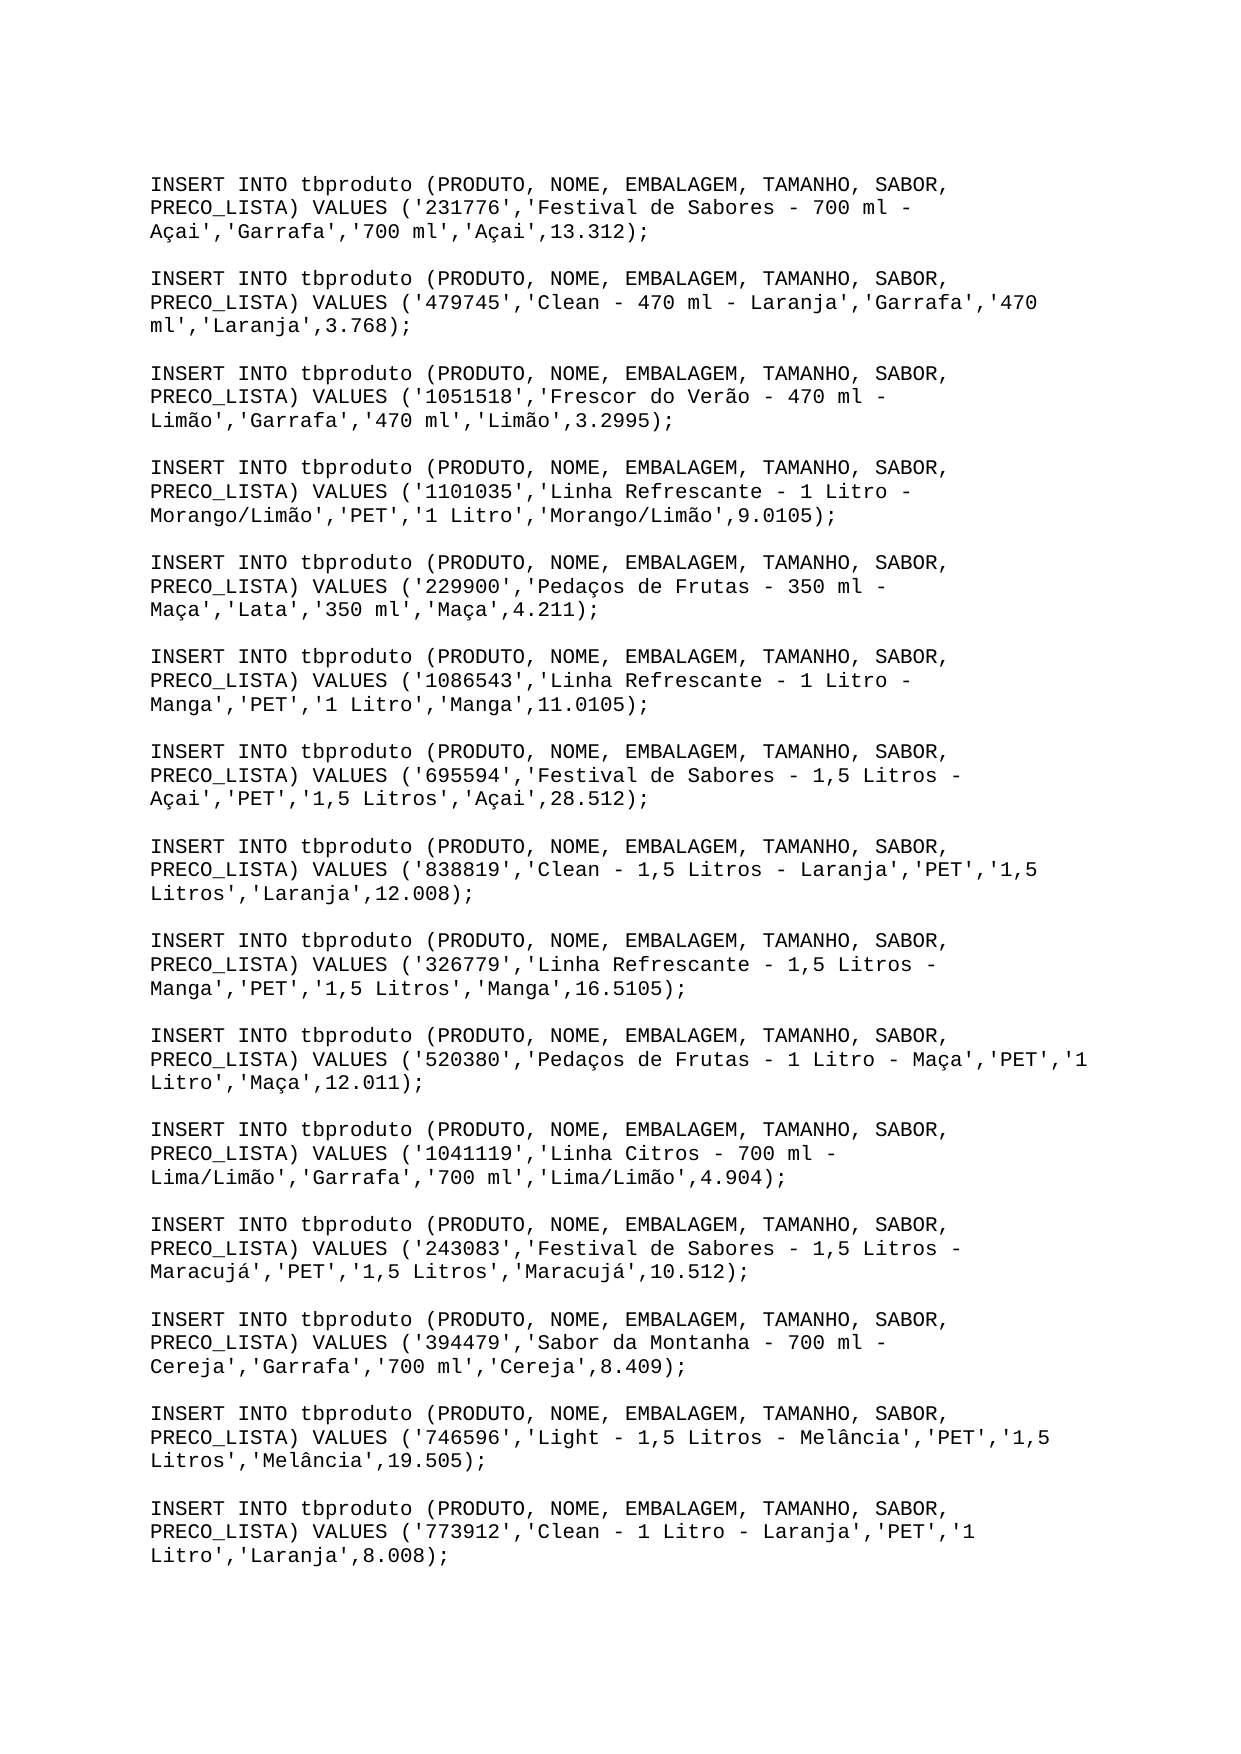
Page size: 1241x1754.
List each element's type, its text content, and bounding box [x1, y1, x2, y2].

text INSERT INTO tbproduto (PRODUTO, NOME, EMBALAGEM, TAMANHO, SABOR, PRECO_LISTA) VALUES ('838819','Clean - 1,5 Litros - Laranja','PET','1,5 Litros','Laranja',12.008); [150, 836, 1090, 907]
text INSERT INTO tbproduto (PRODUTO, NOME, EMBALAGEM, TAMANHO, SABOR, PRECO_LISTA) VALUES ('746596','Light - 1,5 Litros - Melância','PET','1,5 Litros','Melância',19.505); [150, 1403, 1090, 1474]
text INSERT INTO tbproduto (PRODUTO, NOME, EMBALAGEM, TAMANHO, SABOR, PRECO_LISTA) VALUES ('479745','Clean - 470 ml - Laranja','Garrafa','470 ml','Laranja',3.768); [150, 268, 1090, 339]
text INSERT INTO tbproduto (PRODUTO, NOME, EMBALAGEM, TAMANHO, SABOR, PRECO_LISTA) VALUES ('695594','Festival de Sabores - 1,5 Litros - Açai','PET','1,5 Litros','Açai',28.512); [150, 741, 1090, 812]
text INSERT INTO tbproduto (PRODUTO, NOME, EMBALAGEM, TAMANHO, SABOR, PRECO_LISTA) VALUES ('394479','Sabor da Montanha - 700 ml - Cereja','Garrafa','700 ml','Cereja',8.409); [150, 1309, 1090, 1379]
text INSERT INTO tbproduto (PRODUTO, NOME, EMBALAGEM, TAMANHO, SABOR, PRECO_LISTA) VALUES ('1086543','Linha Refrescante - 1 Litro - Manga','PET','1 Litro','Manga',11.0105); [150, 647, 1090, 717]
text INSERT INTO tbproduto (PRODUTO, NOME, EMBALAGEM, TAMANHO, SABOR, PRECO_LISTA) VALUES ('520380','Pedaços de Frutas - 1 Litro - Maça','PET','1 Litro','Maça',12.011); [150, 1025, 1090, 1096]
text INSERT INTO tbproduto (PRODUTO, NOME, EMBALAGEM, TAMANHO, SABOR, PRECO_LISTA) VALUES ('231776','Festival de Sabores - 700 ml - Açai','Garrafa','700 ml','Açai',13.312); [150, 174, 1090, 244]
text INSERT INTO tbproduto (PRODUTO, NOME, EMBALAGEM, TAMANHO, SABOR, PRECO_LISTA) VALUES ('229900','Pedaços de Frutas - 350 ml - Maça','Lata','350 ml','Maça',4.211); [150, 552, 1090, 623]
text INSERT INTO tbproduto (PRODUTO, NOME, EMBALAGEM, TAMANHO, SABOR, PRECO_LISTA) VALUES ('243083','Festival de Sabores - 1,5 Litros - Maracujá','PET','1,5 Litros','Maracujá',10.512); [150, 1214, 1090, 1285]
text INSERT INTO tbproduto (PRODUTO, NOME, EMBALAGEM, TAMANHO, SABOR, PRECO_LISTA) VALUES ('1041119','Linha Citros - 700 ml - Lima/Limão','Garrafa','700 ml','Lima/Limão',4.904); [150, 1119, 1090, 1190]
text INSERT INTO tbproduto (PRODUTO, NOME, EMBALAGEM, TAMANHO, SABOR, PRECO_LISTA) VALUES ('1051518','Frescor do Verão - 470 ml - Limão','Garrafa','470 ml','Limão',3.2995); [150, 363, 1090, 434]
text INSERT INTO tbproduto (PRODUTO, NOME, EMBALAGEM, TAMANHO, SABOR, PRECO_LISTA) VALUES ('773912','Clean - 1 Litro - Laranja','PET','1 Litro','Laranja',8.008); [150, 1498, 1090, 1569]
text INSERT INTO tbproduto (PRODUTO, NOME, EMBALAGEM, TAMANHO, SABOR, PRECO_LISTA) VALUES ('1101035','Linha Refrescante - 1 Litro - Morango/Limão','PET','1 Litro','Morango/Limão',9.0105); [150, 457, 1090, 528]
text INSERT INTO tbproduto (PRODUTO, NOME, EMBALAGEM, TAMANHO, SABOR, PRECO_LISTA) VALUES ('326779','Linha Refrescante - 1,5 Litros - Manga','PET','1,5 Litros','Manga',16.5105); [150, 930, 1090, 1001]
